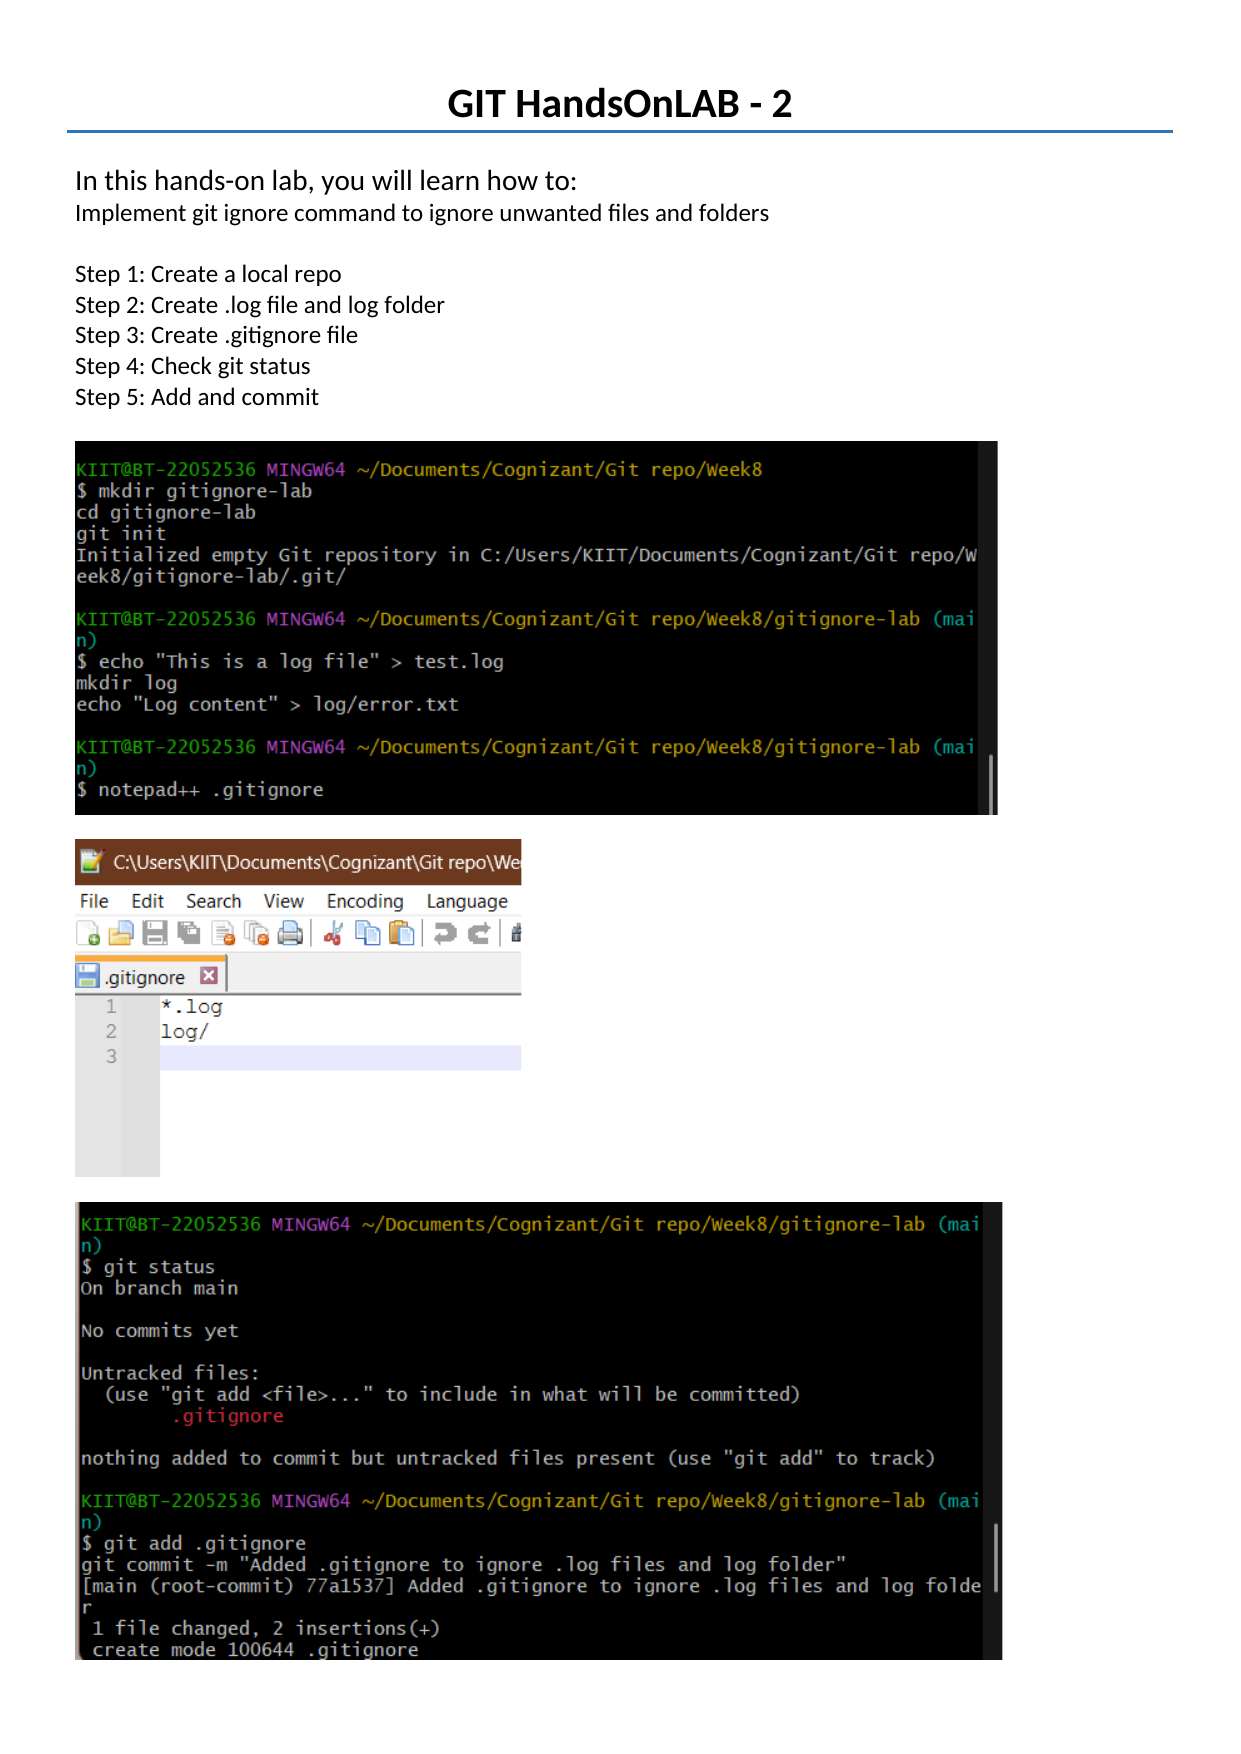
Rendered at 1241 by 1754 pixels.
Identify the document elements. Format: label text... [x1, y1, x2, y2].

text Step 4: Check git status [75, 350, 1165, 381]
picture [75, 839, 522, 1177]
text Step 3: Create .gitignore file [75, 319, 1165, 350]
picture [75, 441, 998, 815]
text Step 1: Create a local repo [75, 258, 1165, 289]
picture [75, 1202, 1003, 1660]
text In this hands-on lab, you will learn how to: [75, 162, 1165, 197]
text Step 5: Add and commit [75, 381, 1165, 411]
text Step 2: Create .log file and log folder [75, 289, 1165, 319]
list Implement git ignore command to ignore unwanted files and folders [75, 197, 1165, 228]
text GIT HandsOnLAB - 2 [67, 75, 1173, 130]
